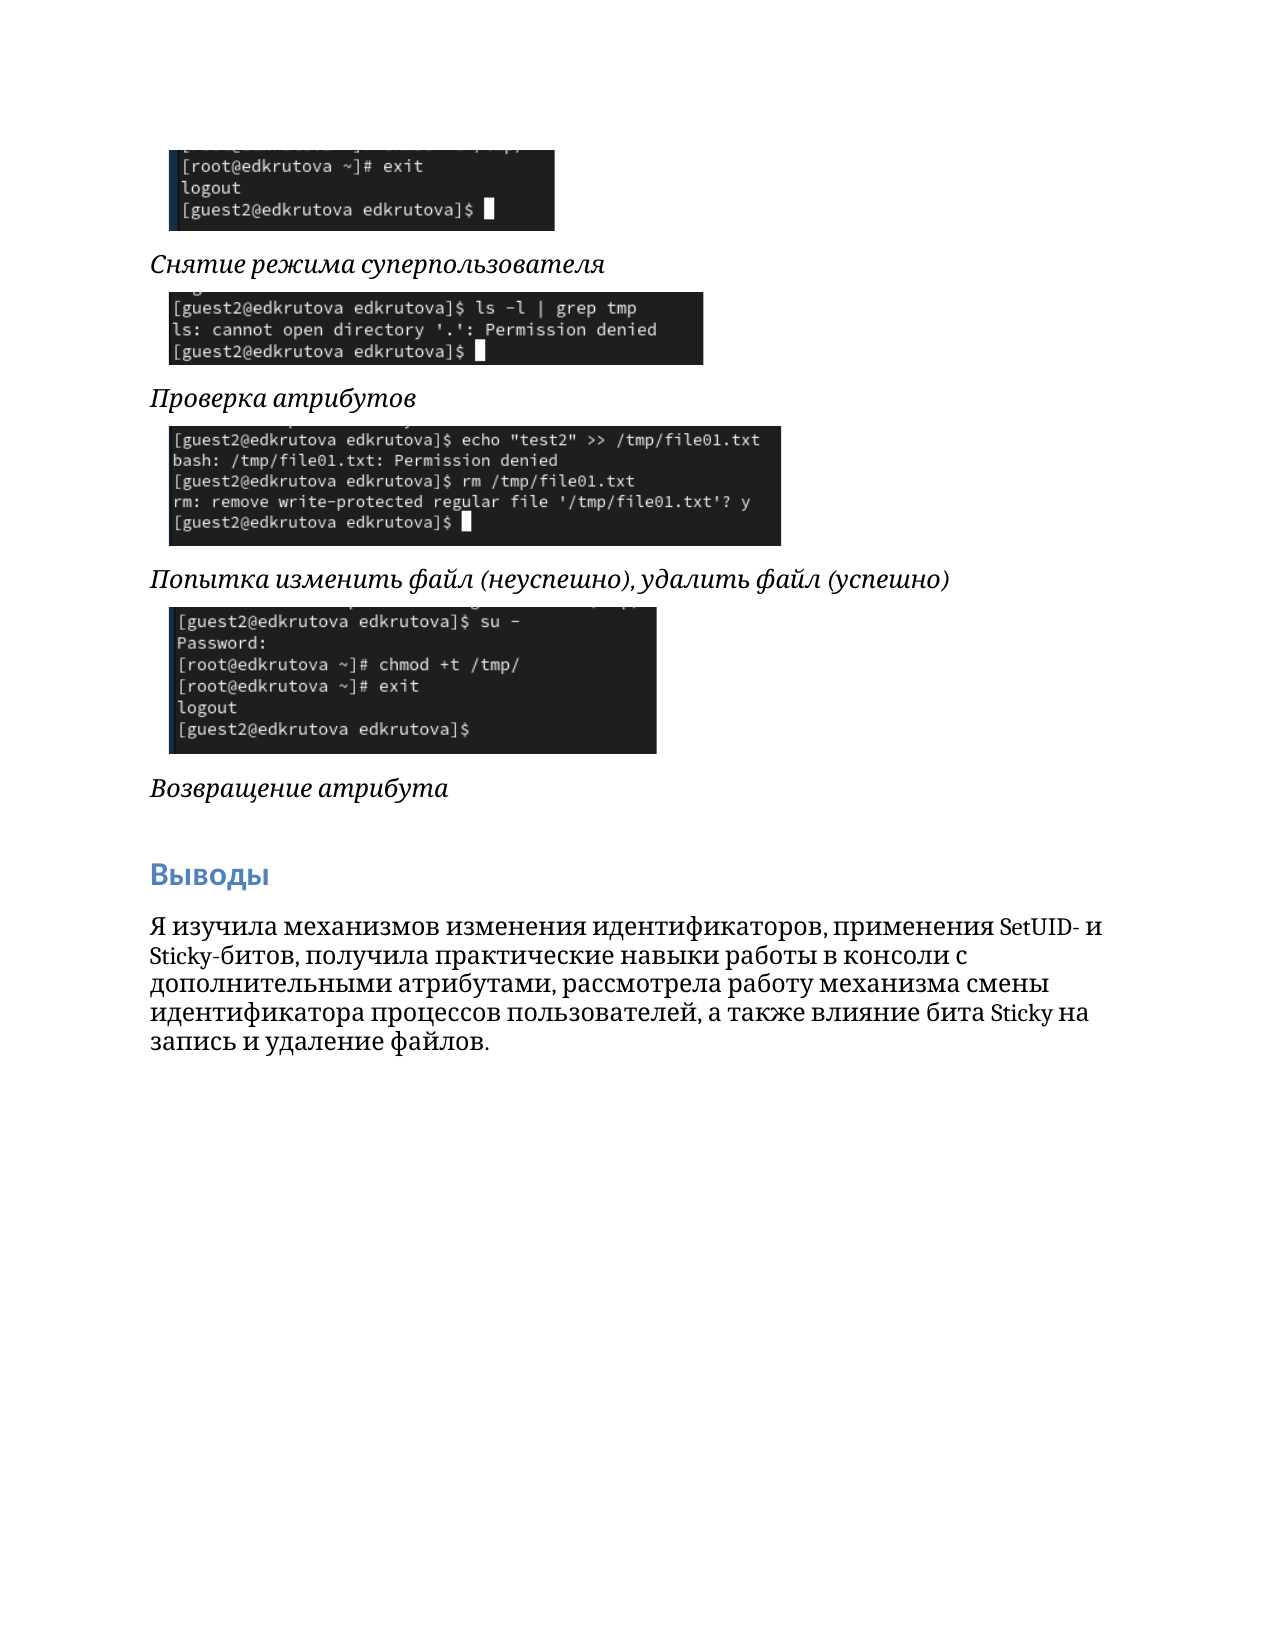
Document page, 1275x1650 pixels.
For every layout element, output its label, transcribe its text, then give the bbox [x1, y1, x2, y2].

text Попытка изменить файл (неуспешно), удалить файл (успешно) [150, 566, 1125, 595]
picture [168, 292, 704, 365]
picture [168, 150, 555, 231]
picture [168, 426, 782, 546]
text Проверка атрибутов [150, 385, 1125, 414]
text Снятие режима суперпользователя [150, 251, 1125, 280]
subtitle Выводы [150, 853, 1125, 894]
text Я изучила механизмов изменения идентификаторов, применения SetUID- и Sticky-битов, получила практические навыки работы в консоли с дополнительными атрибутами, рассмотрела работу механизма смены идентификатора процессов пользователей, а также влияние бита Sticky на запись и удаление файлов. [150, 913, 1125, 1057]
picture [168, 607, 657, 754]
text Возвращение атрибута [150, 775, 1125, 803]
